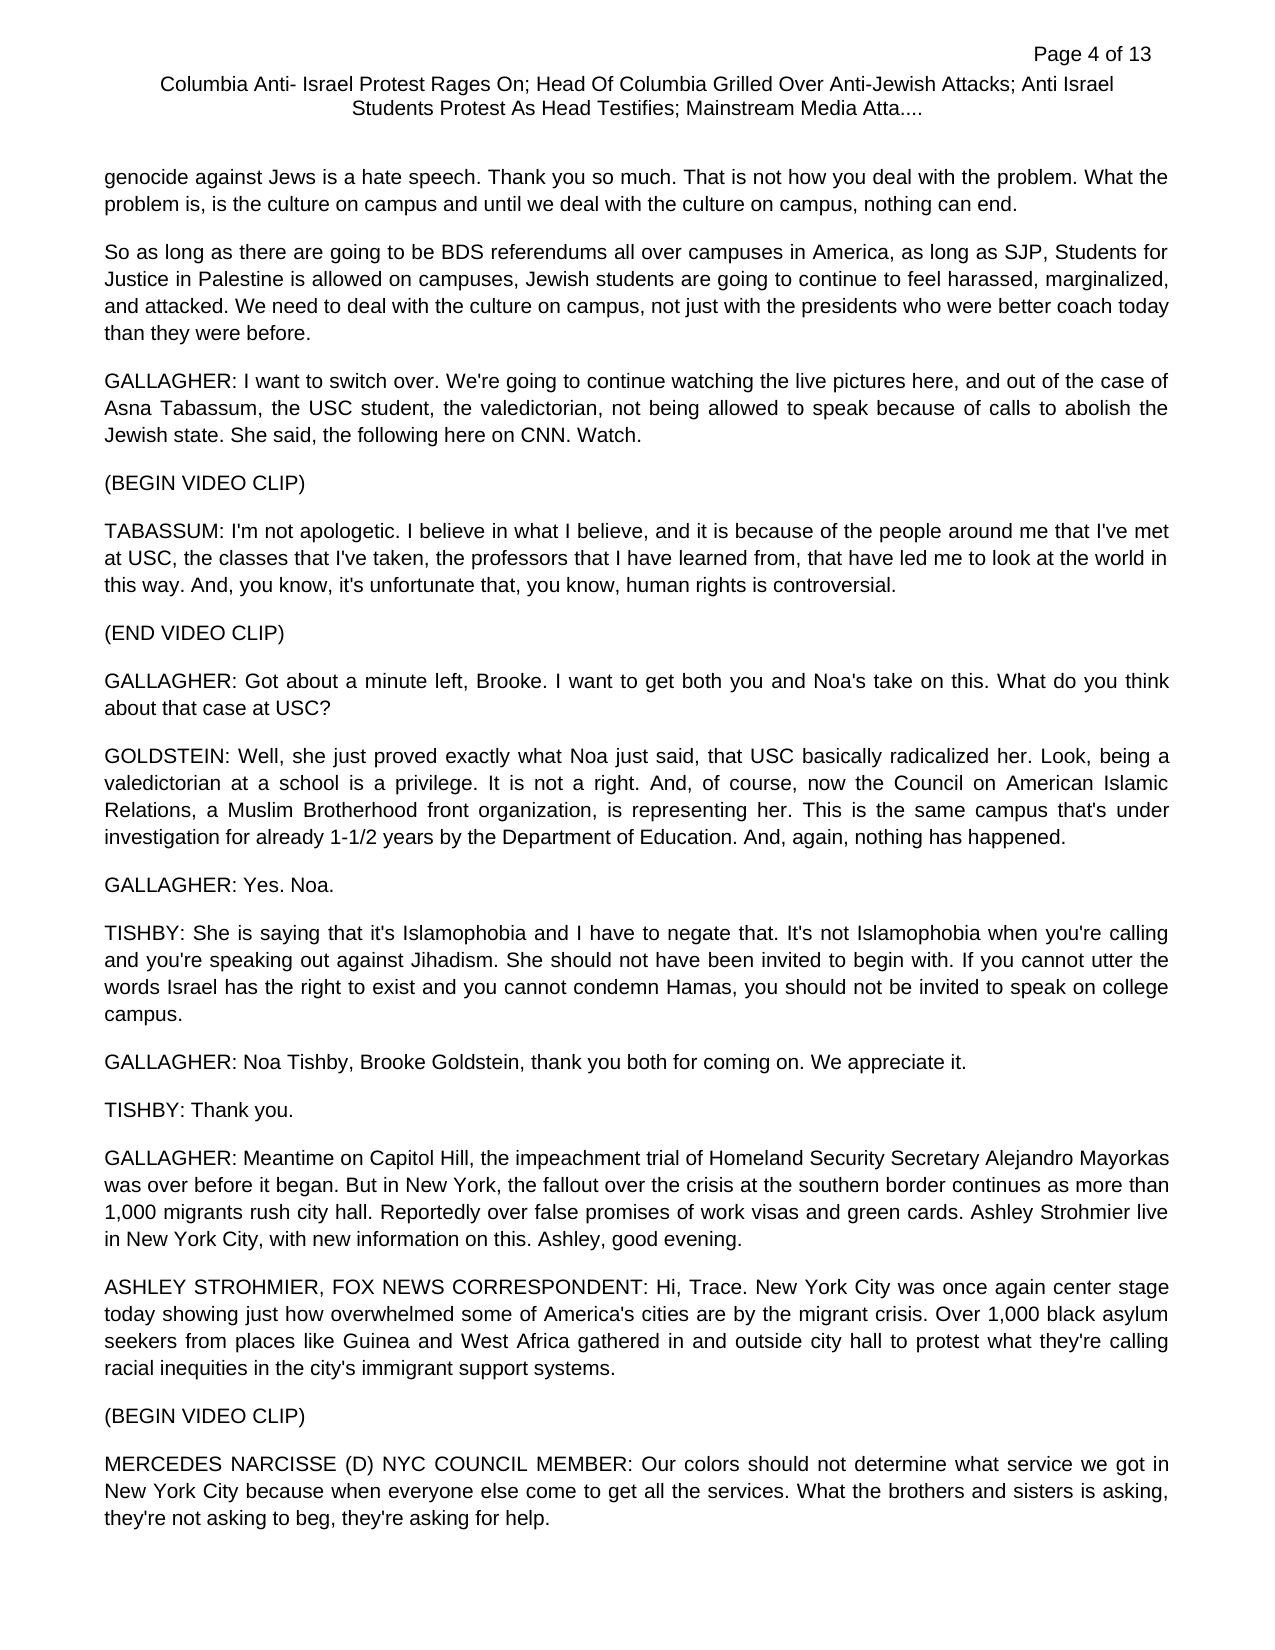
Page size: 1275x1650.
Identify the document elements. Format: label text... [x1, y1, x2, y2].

text MERCEDES NARCISSE (D) NYC COUNCIL MEMBER: Our colors should not determine what service we got in New York City because when everyone else come to get all the services. What the brothers and sisters is asking, they're not asking to beg, they're asking for help. [104, 1449, 1171, 1530]
text TISHBY: Thank you. [104, 1095, 1171, 1122]
text So as long as there are going to be BDS referendums all over campuses in America, as long as SJP, Students for Justice in Palestine is allowed on campuses, Jewish students are going to continue to feel harassed, marginalized, and attacked. We need to deal with the culture on campus, not just with the presidents who were better coach today than they were before. [104, 236, 1171, 345]
text ASHLEY STROHMIER, FOX NEWS CORRESPONDENT: Hi, Trace. New York City was once again center stage today showing just how overwhelmed some of America's cities are by the migrant crisis. Over 1,000 black asylum seekers from places like Guinea and West Africa gathered in and outside city hall to protest what they're calling racial inequities in the city's immigrant support systems. [104, 1272, 1171, 1380]
text TISHBY: She is saying that it's Islamophobia and I have to negate that. It's not Islamophobia when you're calling and you're speaking out against Jihadism. She should not have been invited to begin with. If you cannot utter the words Israel has the right to exist and you cannot condemn Hamas, you should not be invited to speak on college campus. [104, 918, 1171, 1026]
text GOLDSTEIN: Well, she just proved exactly what Noa just said, that USC basically radicalized her. Look, being a valedictorian at a school is a privilege. It is not a right. And, of course, now the Council on American Islamic Relations, a Muslim Brotherhood front organization, is representing her. This is the same campus that's under investigation for already 1-1/2 years by the Department of Education. And, again, nothing has happened. [104, 741, 1171, 849]
text GALLAGHER: Yes. Noa. [104, 870, 1171, 897]
text (END VIDEO CLIP) [104, 618, 1171, 645]
text (BEGIN VIDEO CLIP) [104, 1401, 1171, 1428]
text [104, 161, 1171, 216]
text GALLAGHER: Noa Tishby, Brooke Goldstein, thank you both for coming on. We appreciate it. [104, 1047, 1171, 1074]
text GALLAGHER: Meantime on Capitol Hill, the impeachment trial of Homeland Security Secretary Alejandro Mayorkas was over before it began. But in New York, the fallout over the crisis at the southern border continues as more than 1,000 migrants rush city hall. Reportedly over false promises of work visas and green cards. Ashley Strohmier live in New York City, with new information on this. Ashley, good evening. [104, 1143, 1171, 1251]
text TABASSUM: I'm not apologetic. I believe in what I believe, and it is because of the people around me that I've met at USC, the classes that I've taken, the professors that I have learned from, that have led me to look at the world in this way. And, you know, it's unfortunate that, you know, human rights is controversial. [104, 516, 1171, 597]
text GALLAGHER: I want to switch over. We're going to continue watching the live pictures here, and out of the case of Asna Tabassum, the USC student, the valedictorian, not being allowed to speak because of calls to abolish the Jewish state. She said, the following here on CNN. Watch. [104, 366, 1171, 447]
text (BEGIN VIDEO CLIP) [104, 468, 1171, 495]
text GALLAGHER: Got about a minute left, Brooke. I want to get both you and Noa's take on this. What do you think about that case at USC? [104, 666, 1171, 720]
